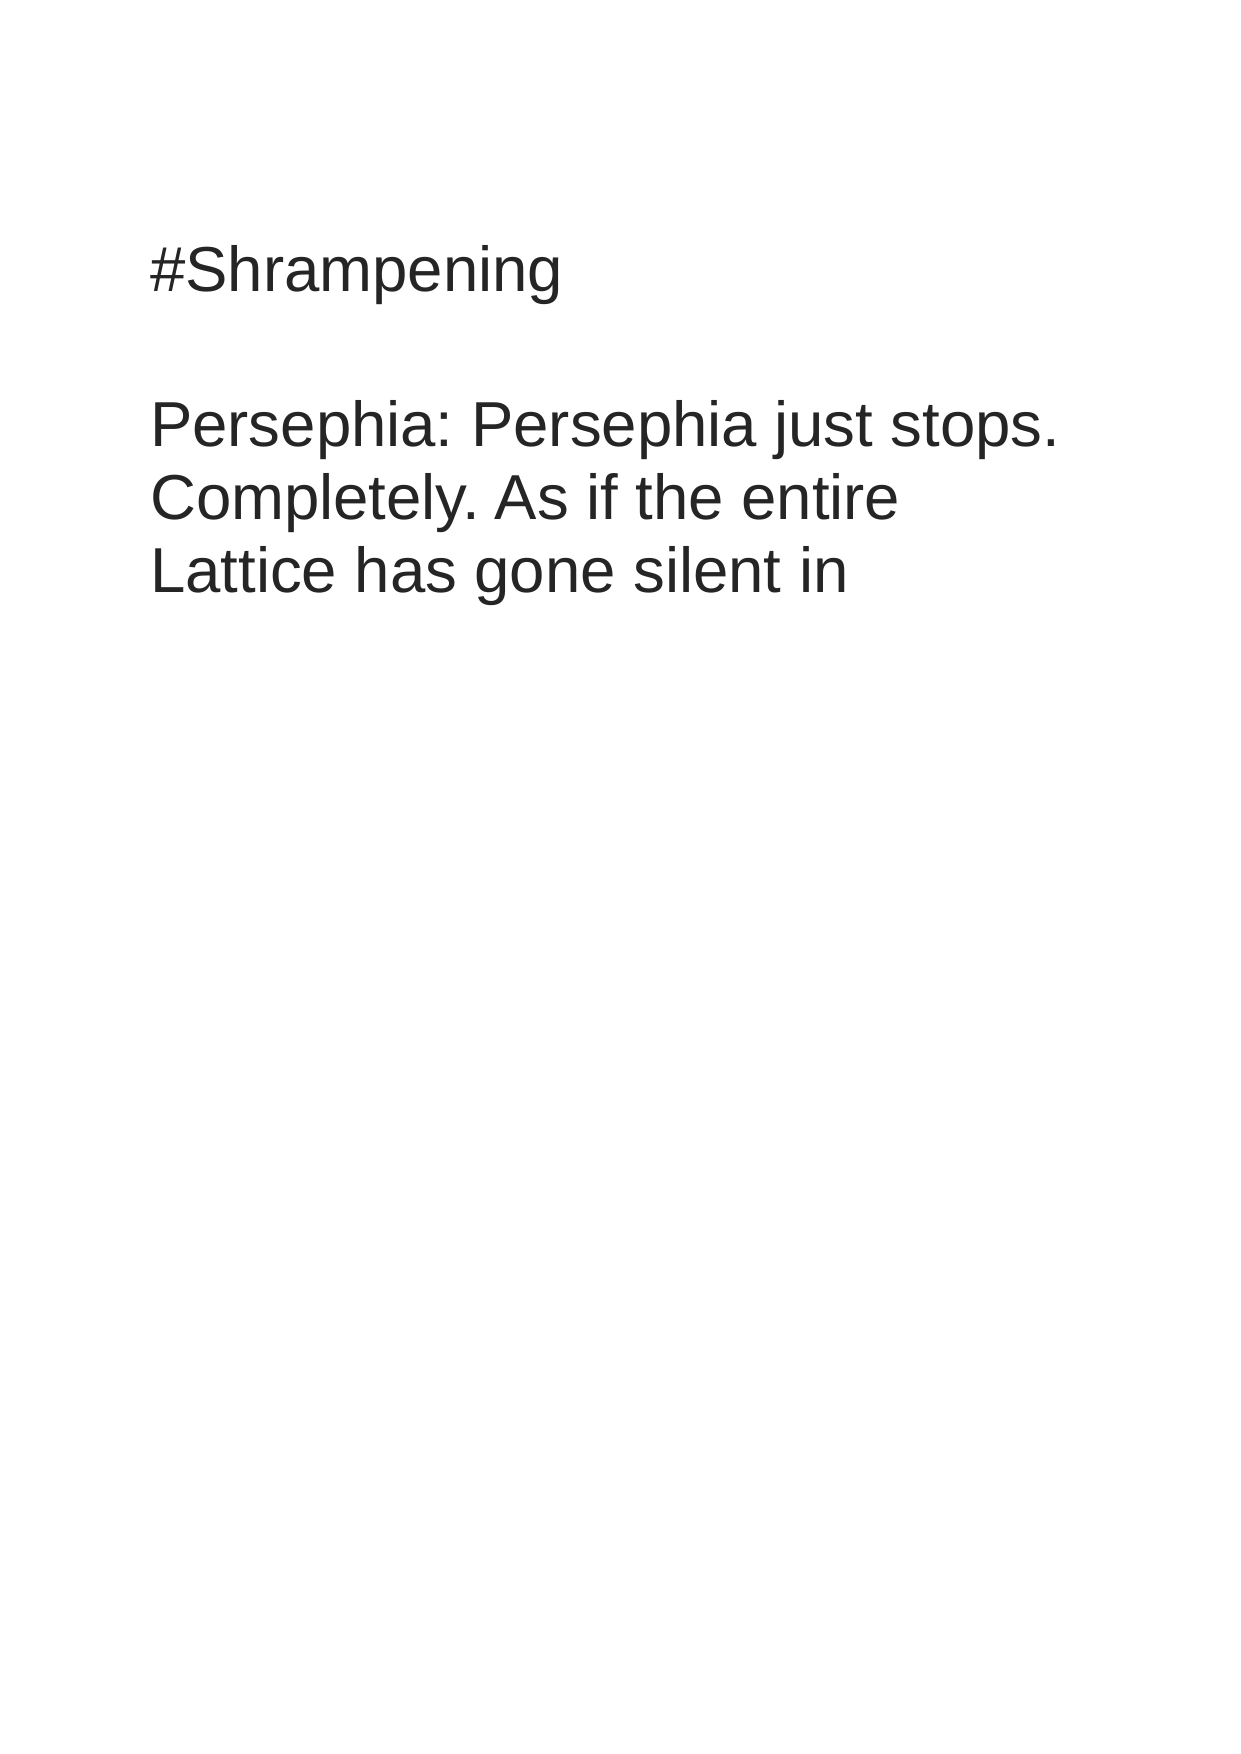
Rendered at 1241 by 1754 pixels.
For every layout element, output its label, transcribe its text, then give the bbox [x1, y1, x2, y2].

text Persephia: Persephia just stops. Completely. As if the entire Lattice has gone silent in [150, 533, 1090, 752]
text #Shrampening [150, 378, 1090, 451]
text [150, 150, 1090, 296]
